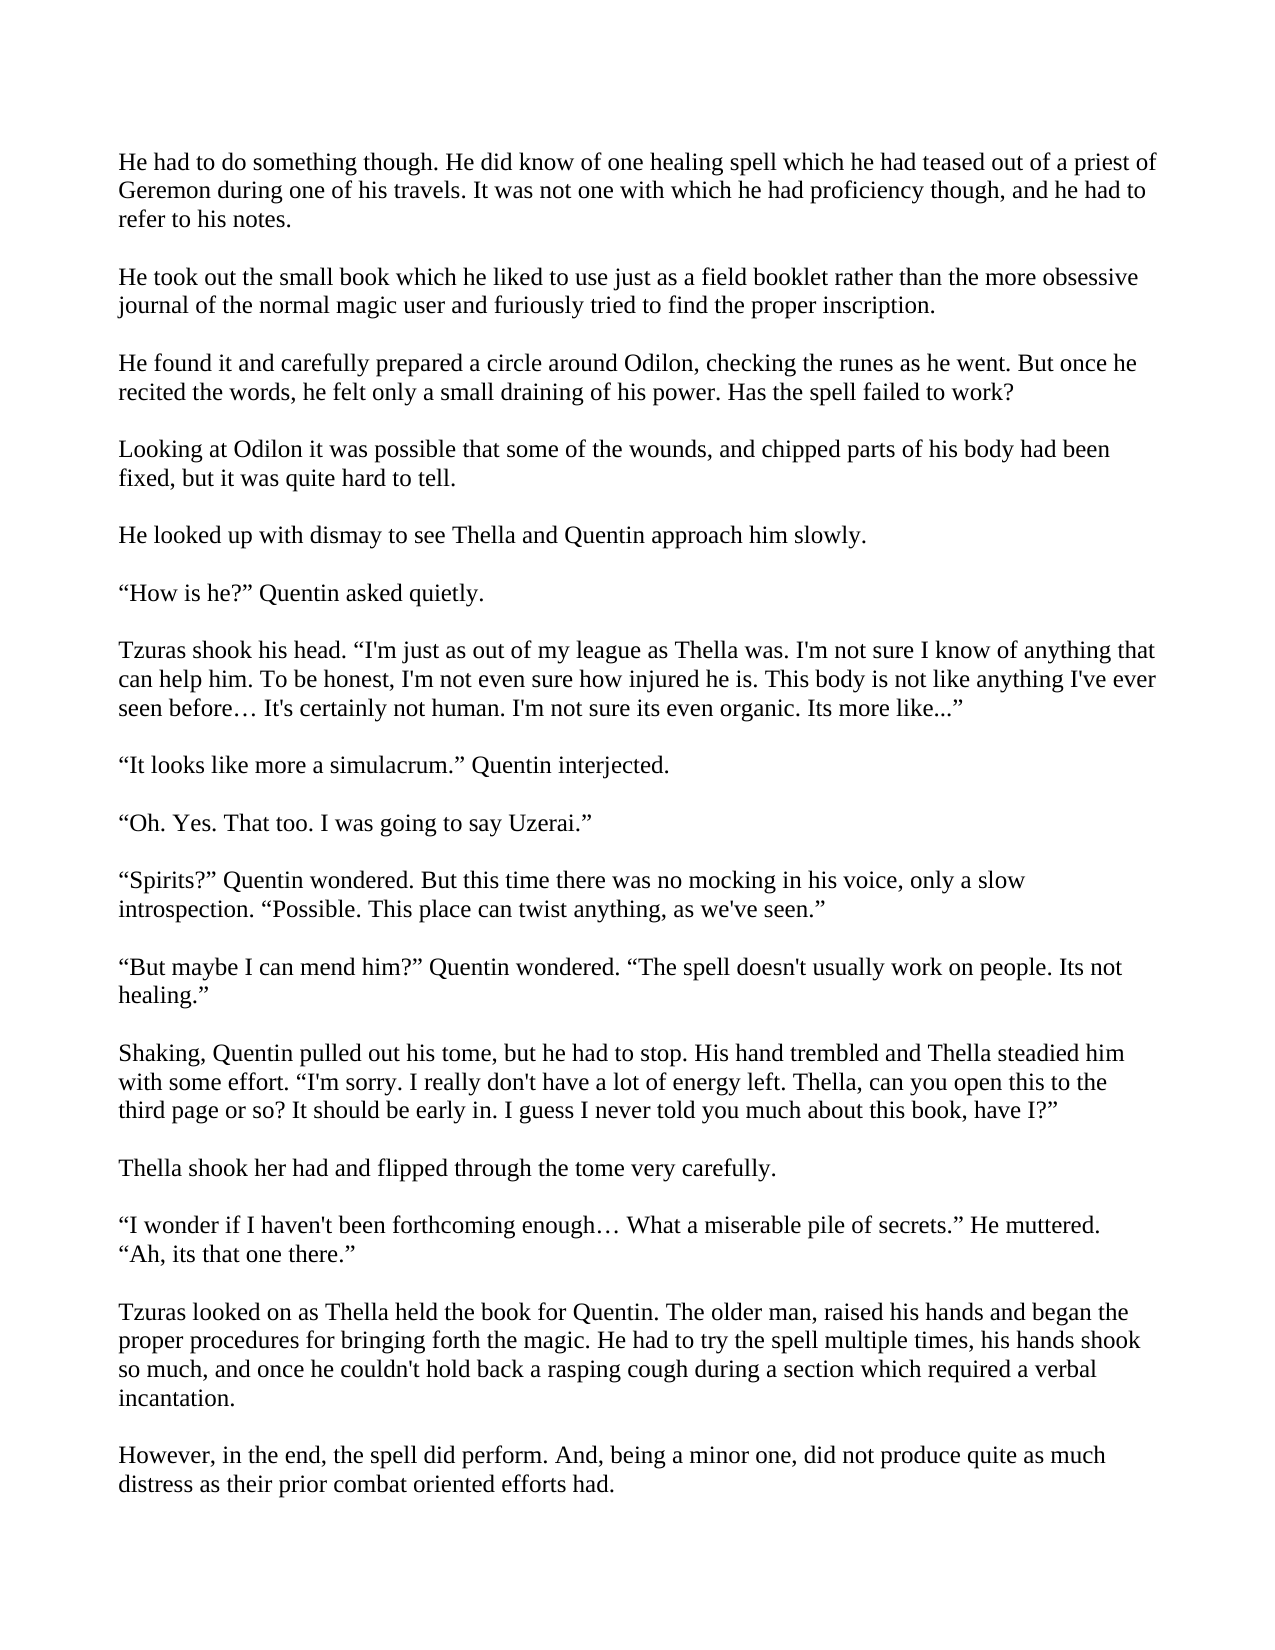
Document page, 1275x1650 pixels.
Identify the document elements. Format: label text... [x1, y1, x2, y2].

text He had to do something though. He did know of one healing spell which he had teased out of a priest of Geremon during one of his travels. It was not one with which he had proficiency though, and he had to refer to his notes. [118, 147, 1157, 233]
text “Oh. Yes. That too. I was going to say Uzerai.” [118, 808, 1157, 837]
text “I wonder if I haven't been forthcoming enough… What a miserable pile of secrets.” He muttered. [118, 1211, 1157, 1239]
text He took out the small book which he liked to use just as a field booklet rather than the more obsessive journal of the normal magic user and furiously tried to find the proper inscription. [118, 262, 1157, 319]
text “Spirits?” Quentin wondered. But this time there was no mocking in his voice, only a slow introspection. “Possible. This place can twist anything, as we've seen.” [118, 866, 1157, 923]
text “Ah, its that one there.” [118, 1239, 1157, 1268]
text “But maybe I can mend him?” Quentin wondered. “The spell doesn't usually work on people. Its not healing.” [118, 952, 1157, 1009]
text He looked up with dismay to see Thella and Quentin approach him slowly. [118, 521, 1157, 549]
text Shaking, Quentin pulled out his tome, but he had to stop. His hand trembled and Thella steadied him with some effort. “I'm sorry. I really don't have a lot of energy left. Thella, can you open this to the third page or so? It should be early in. I guess I never told you much about this book, have I?” [118, 1038, 1157, 1124]
text Tzuras shook his head. “I'm just as out of my league as Thella was. I'm not sure I know of anything that can help him. To be honest, I'm not even sure how injured he is. This body is not like anything I've ever seen before… It's certainly not human. I'm not sure its even organic. Its more like...” [118, 636, 1157, 722]
text “It looks like more a simulacrum.” Quentin interjected. [118, 751, 1157, 779]
text Thella shook her had and flipped through the tome very carefully. [118, 1153, 1157, 1182]
text Looking at Odilon it was possible that some of the wounds, and chipped parts of his body had been fixed, but it was quite hard to tell. [118, 434, 1157, 492]
text However, in the end, the spell did perform. And, being a minor one, did not produce quite as much distress as their prior combat oriented efforts had. [118, 1441, 1157, 1498]
text He found it and carefully prepared a circle around Odilon, checking the runes as he went. But once he recited the words, he felt only a small draining of his power. Has the spell failed to work? [118, 348, 1157, 406]
text Tzuras looked on as Thella held the book for Quentin. The older man, raised his hands and began the proper procedures for bringing forth the magic. He had to try the spell multiple times, his hands shook so much, and once he couldn't hold back a rasping cough during a section which required a verbal incantation. [118, 1297, 1157, 1412]
text “How is he?” Quentin asked quietly. [118, 578, 1157, 607]
